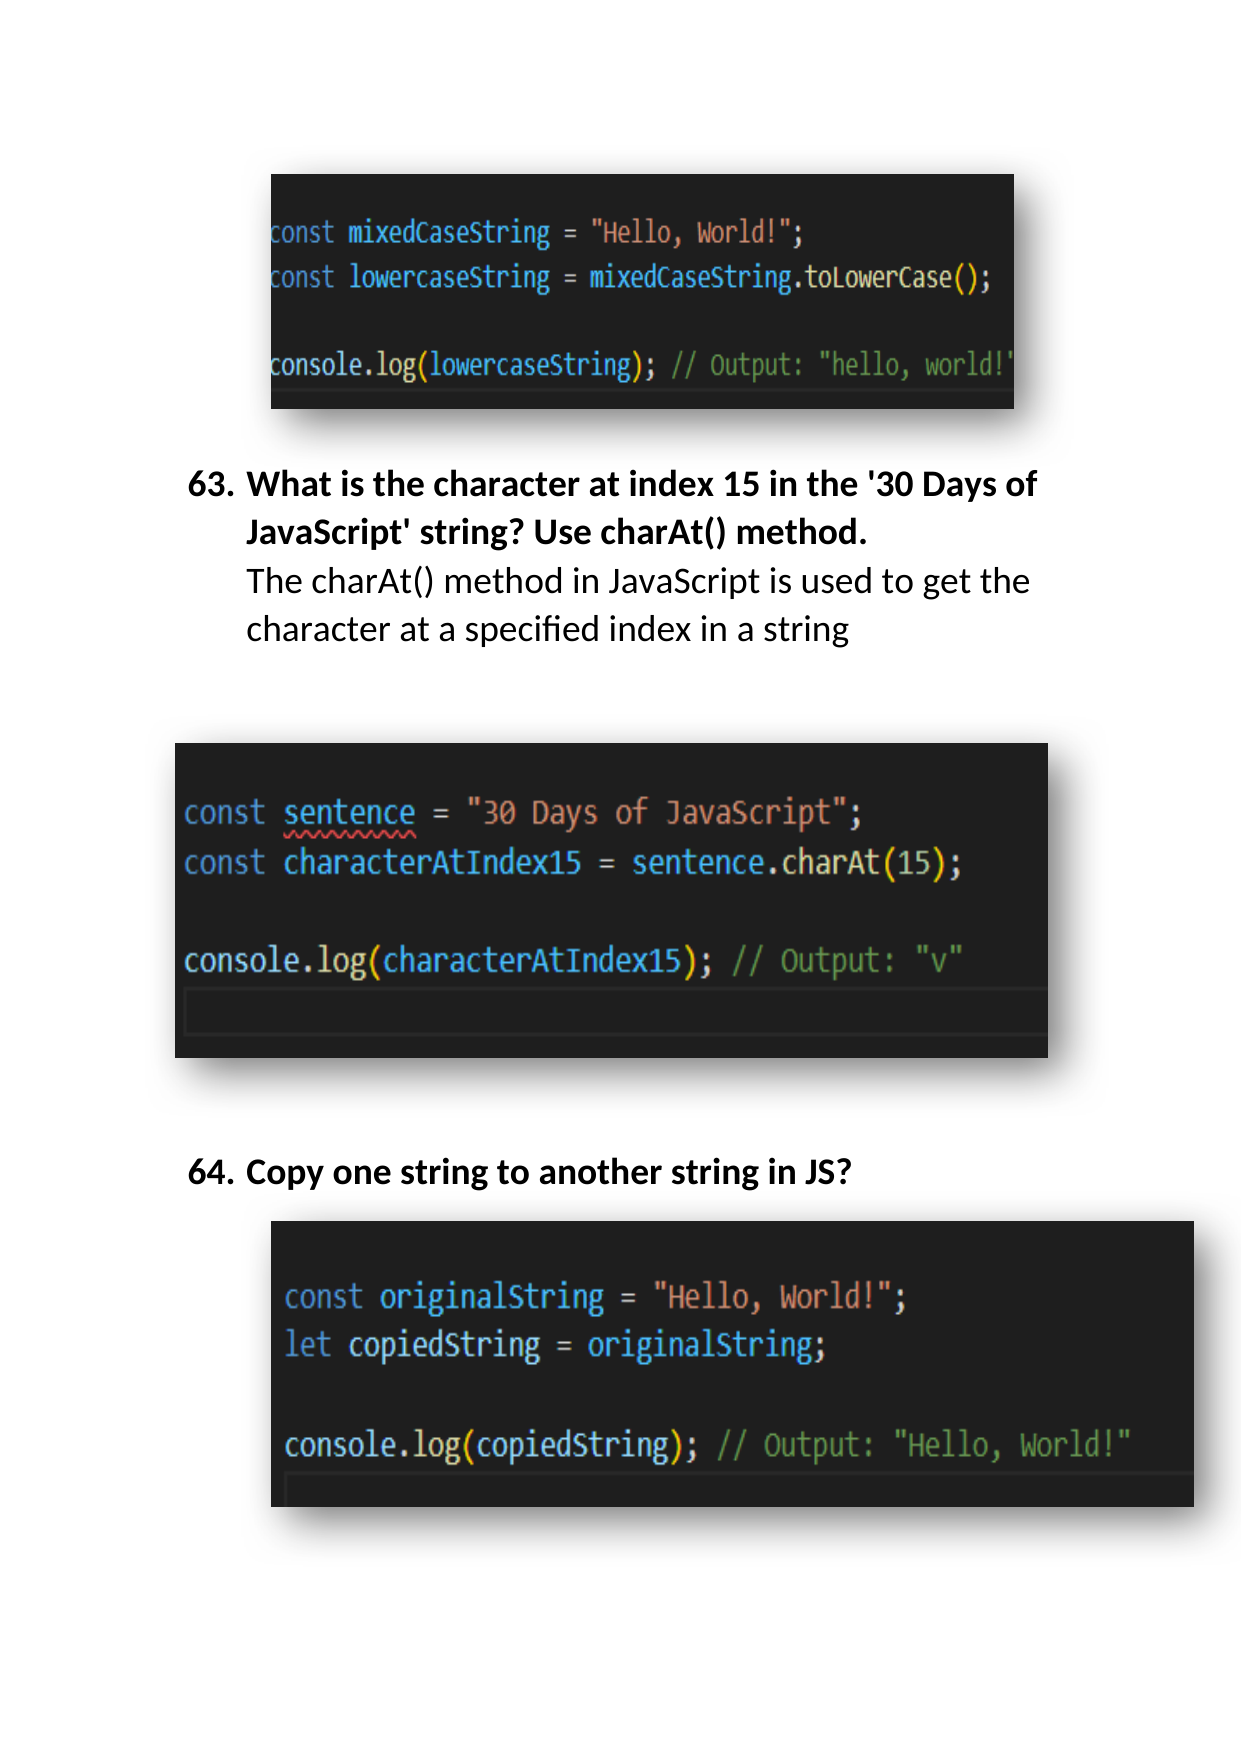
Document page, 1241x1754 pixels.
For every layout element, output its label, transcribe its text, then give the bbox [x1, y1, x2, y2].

list Copy one string to another string in JS? [187, 1148, 1090, 1194]
list The charAt() method in JavaScript is used to get the character at a specified index in a string [246, 557, 1090, 651]
picture [271, 174, 1014, 409]
list What is the character at index 15 in the '30 Days of JavaScript' string? Use charAt() method. [187, 460, 1090, 554]
picture [175, 743, 1048, 1058]
picture [271, 1221, 1194, 1507]
